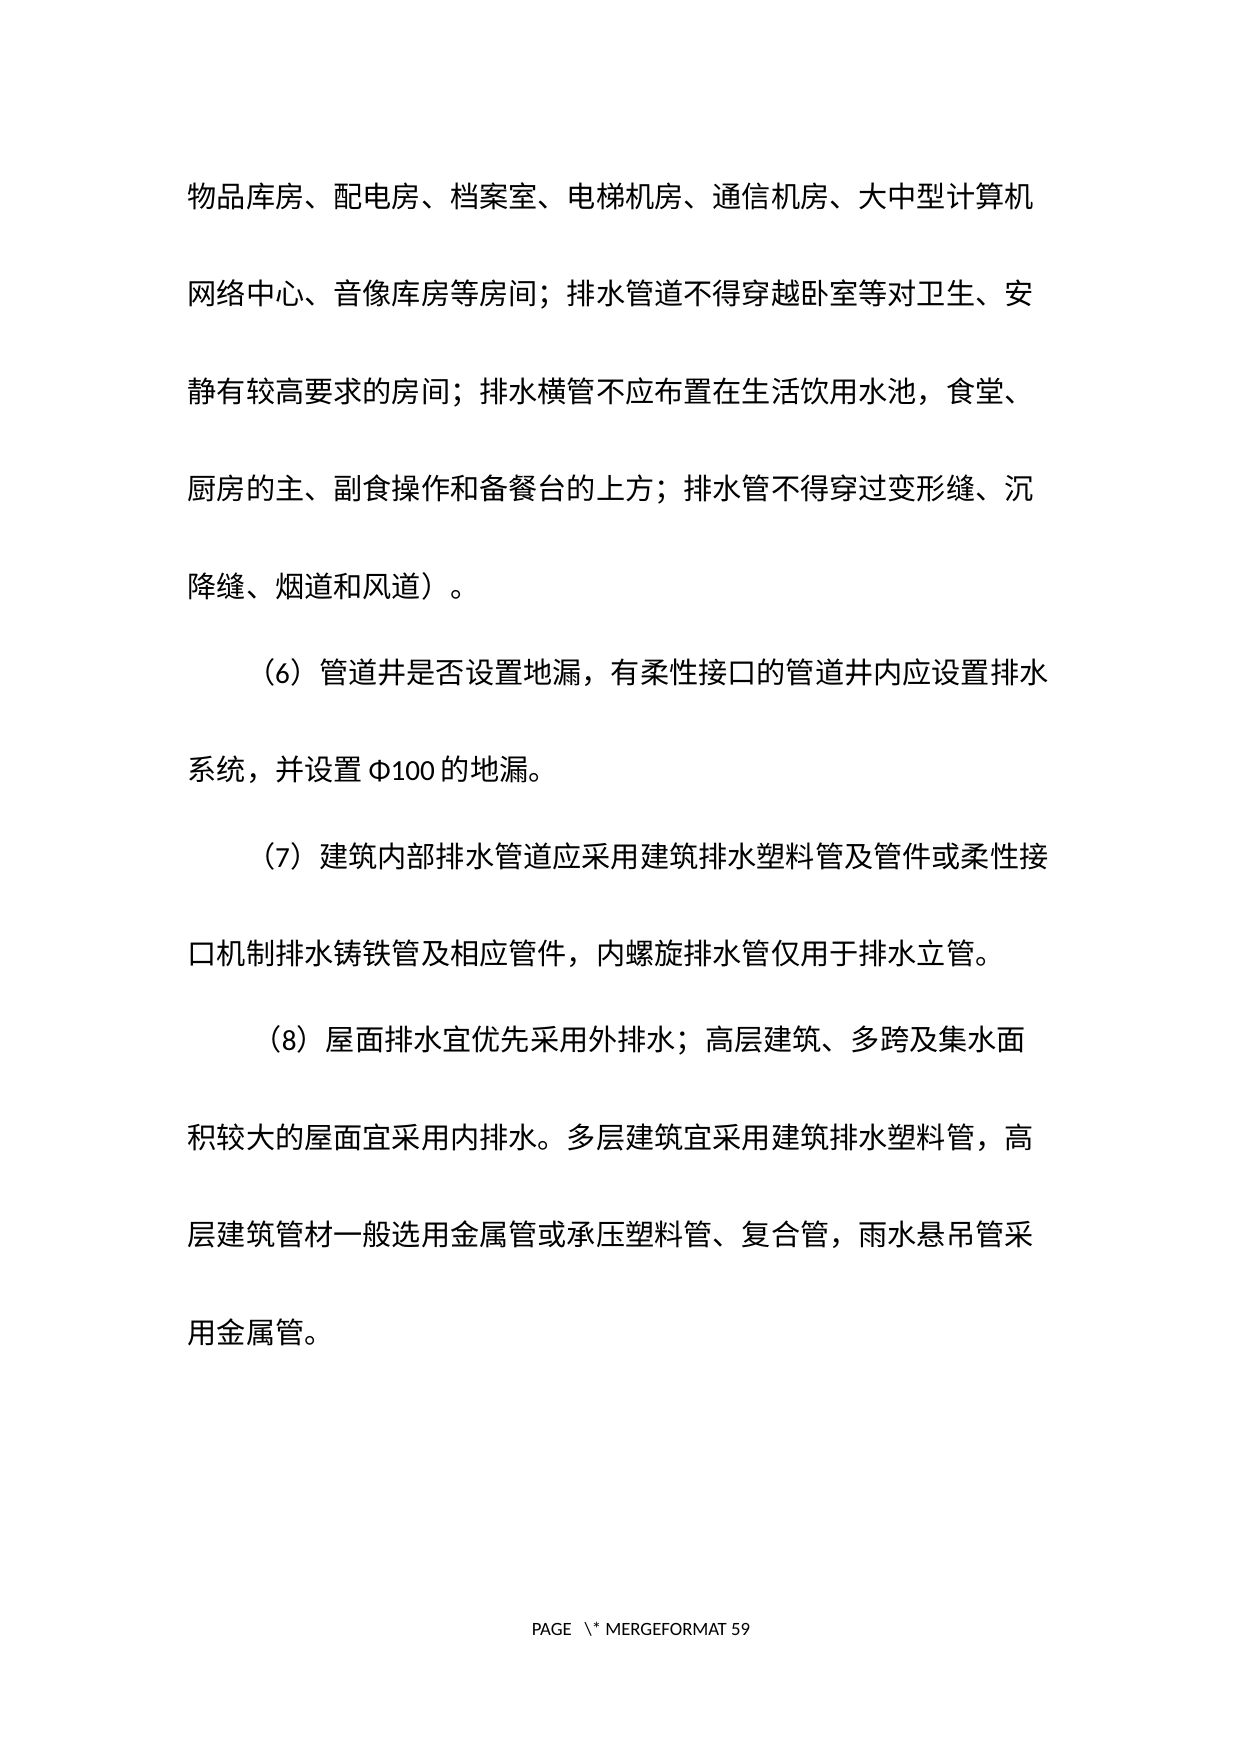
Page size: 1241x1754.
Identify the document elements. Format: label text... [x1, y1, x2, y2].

text （7）建筑内部排水管道应采用建筑排水塑料管及管件或柔性接口机制排水铸铁管及相应管件，内螺旋排水管仅用于排水立管。 [187, 822, 1053, 984]
text （8）屋面排水宜优先采用外排水；高层建筑、多跨及集水面积较大的屋面宜采用内排水。多层建筑宜采用建筑排水塑料管，高层建筑管材一般选用金属管或承压塑料管、复合管，雨水悬吊管采用金属管。 [187, 1005, 1053, 1363]
text （6）管道井是否设置地漏，有柔性接口的管道井内应设置排水系统，并设置Φ100的地漏。 [187, 638, 1053, 801]
